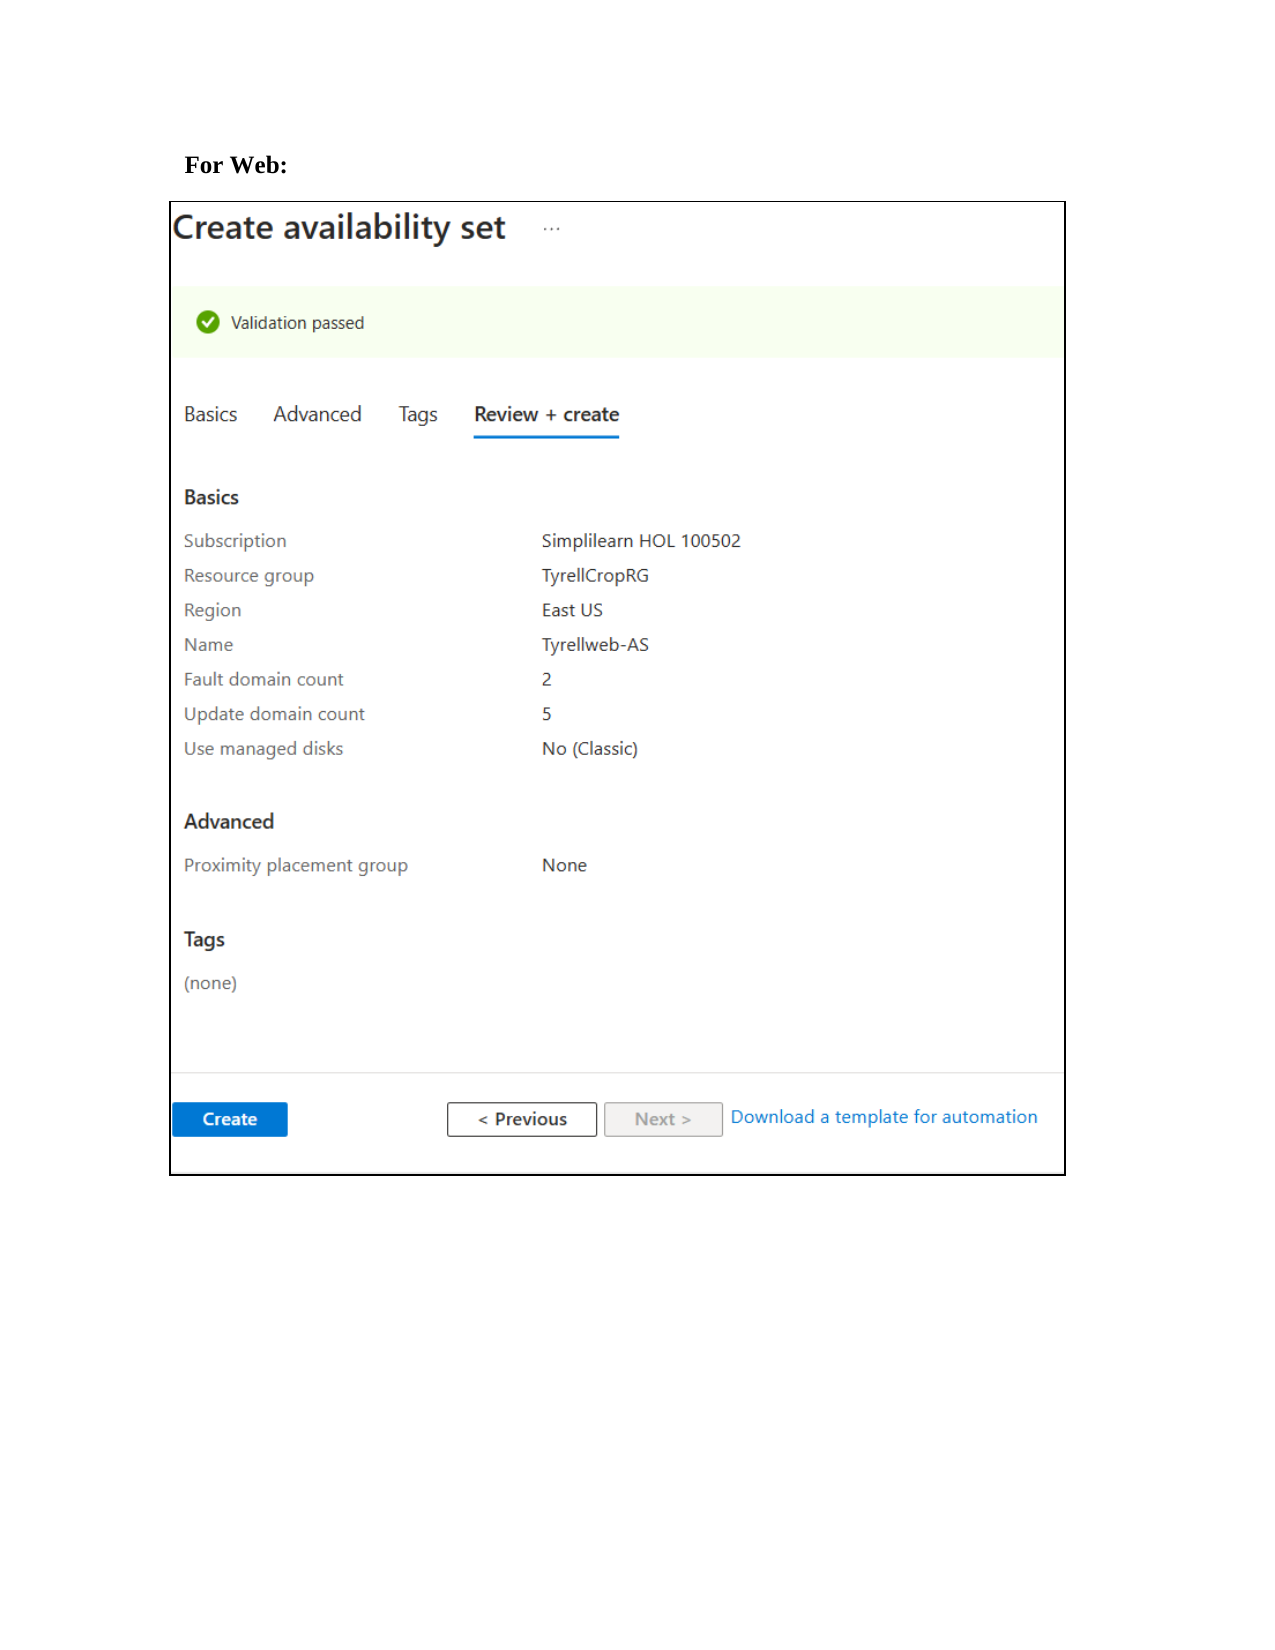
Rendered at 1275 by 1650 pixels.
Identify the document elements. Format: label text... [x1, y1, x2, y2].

text For Web: [150, 150, 1125, 179]
